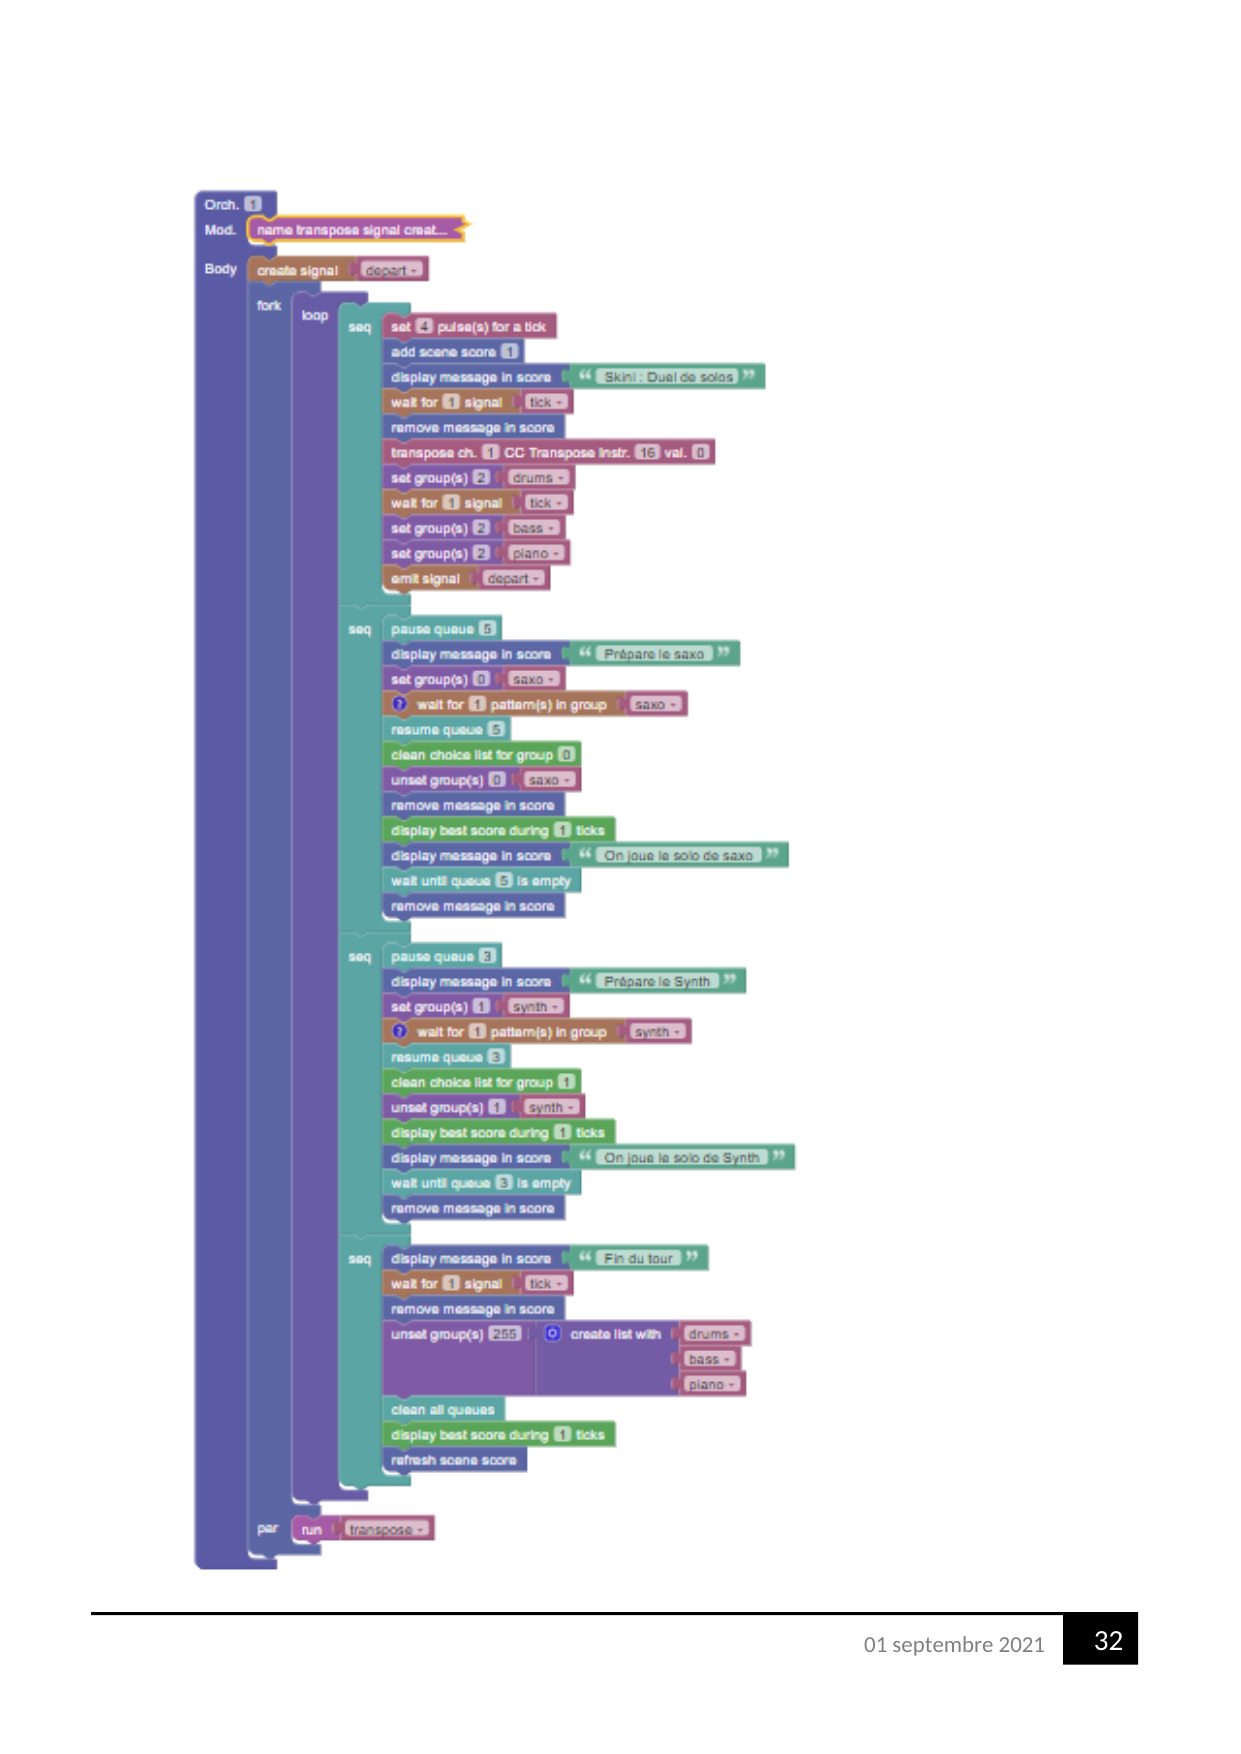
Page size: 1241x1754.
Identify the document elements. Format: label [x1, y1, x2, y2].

picture [177, 177, 861, 1577]
